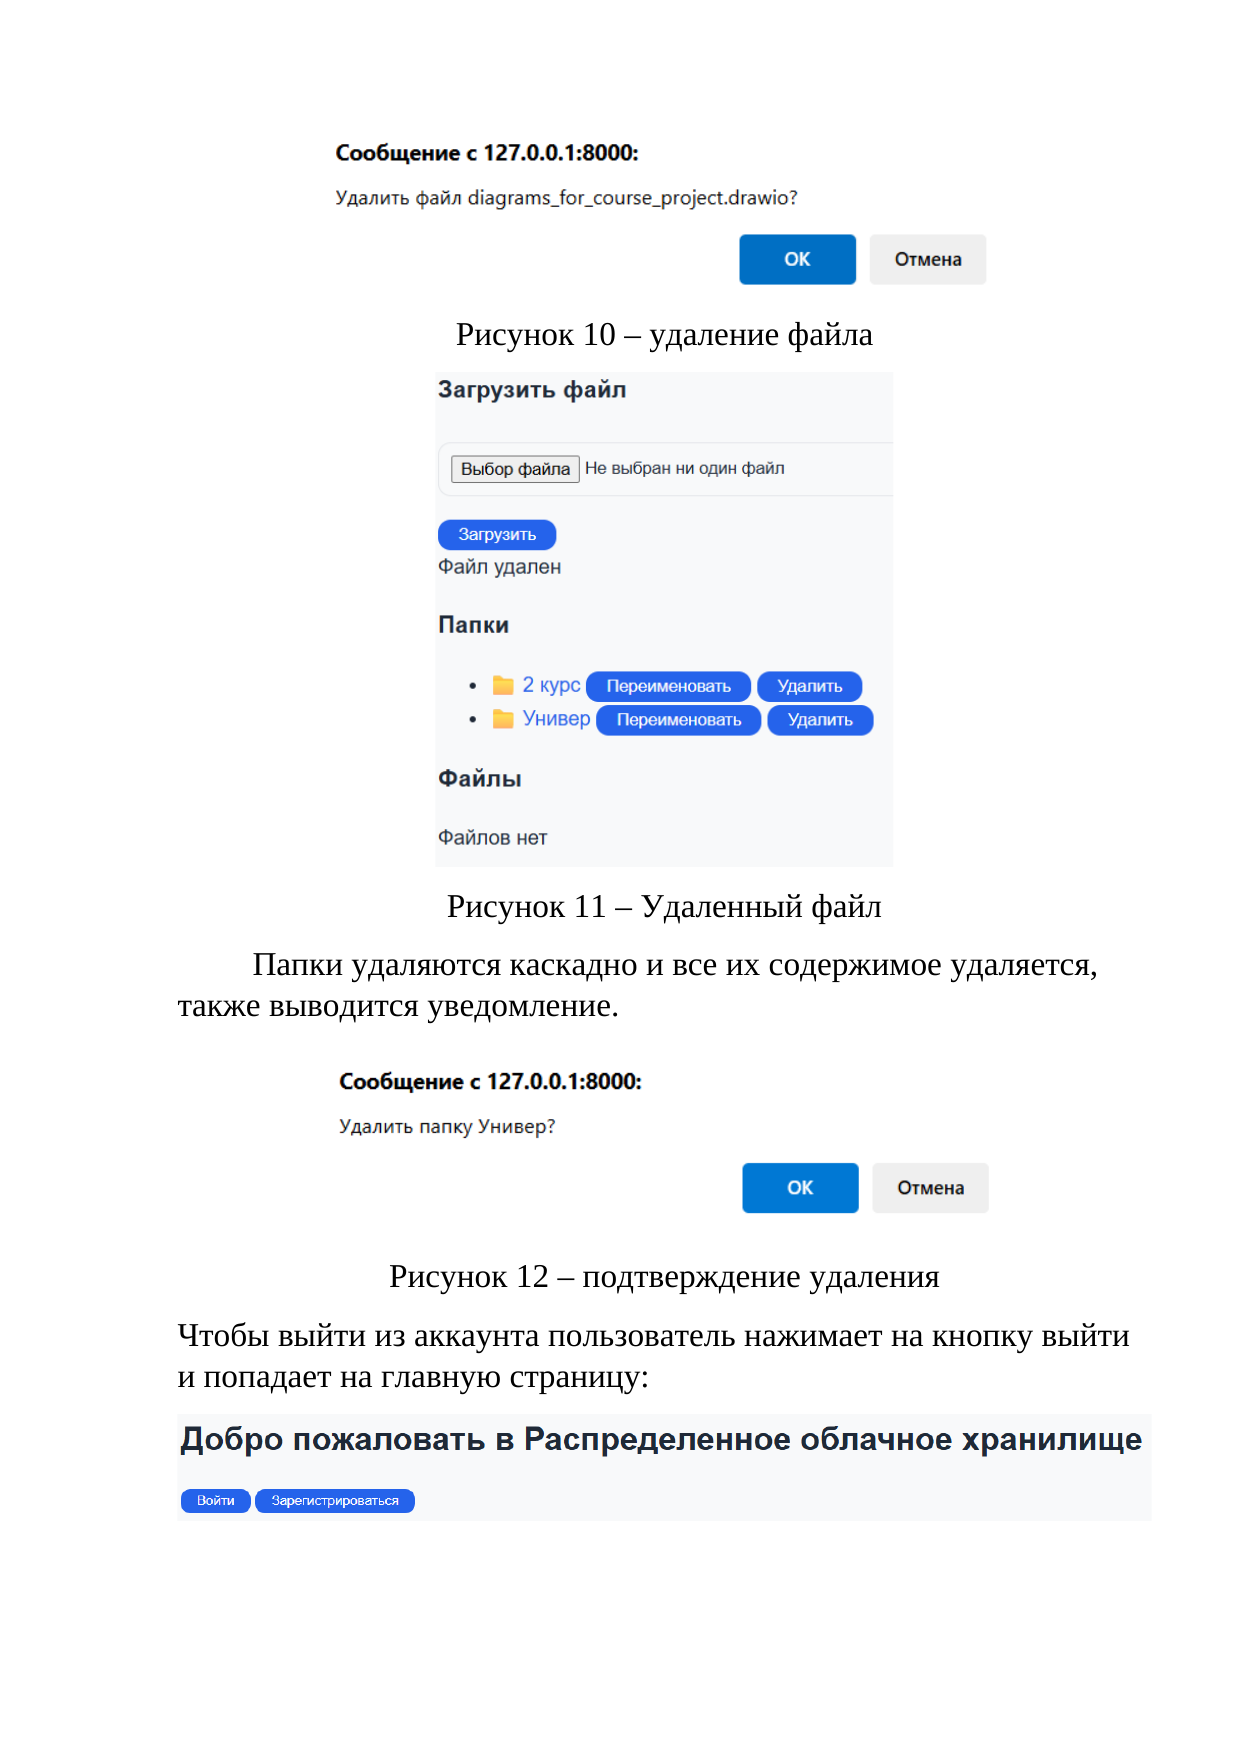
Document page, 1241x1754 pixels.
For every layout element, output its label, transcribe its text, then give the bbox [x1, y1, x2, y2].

text Папки удаляются каскадно и все их содержимое удаляется, также выводится уведомление. [177, 944, 1152, 1024]
text Рисунок 11 – Удаленный файл [177, 886, 1152, 924]
picture [325, 1043, 1004, 1237]
picture [435, 372, 894, 867]
text Рисунок 12 – подтверждение удаления [177, 1257, 1152, 1295]
picture [325, 118, 1004, 296]
picture [177, 1414, 1152, 1521]
text Рисунок 10 – удаление файла [177, 314, 1152, 353]
text Чтобы выйти из аккаунта пользователь нажимает на кнопку выйти и попадает на главную страницу: [177, 1315, 1152, 1394]
